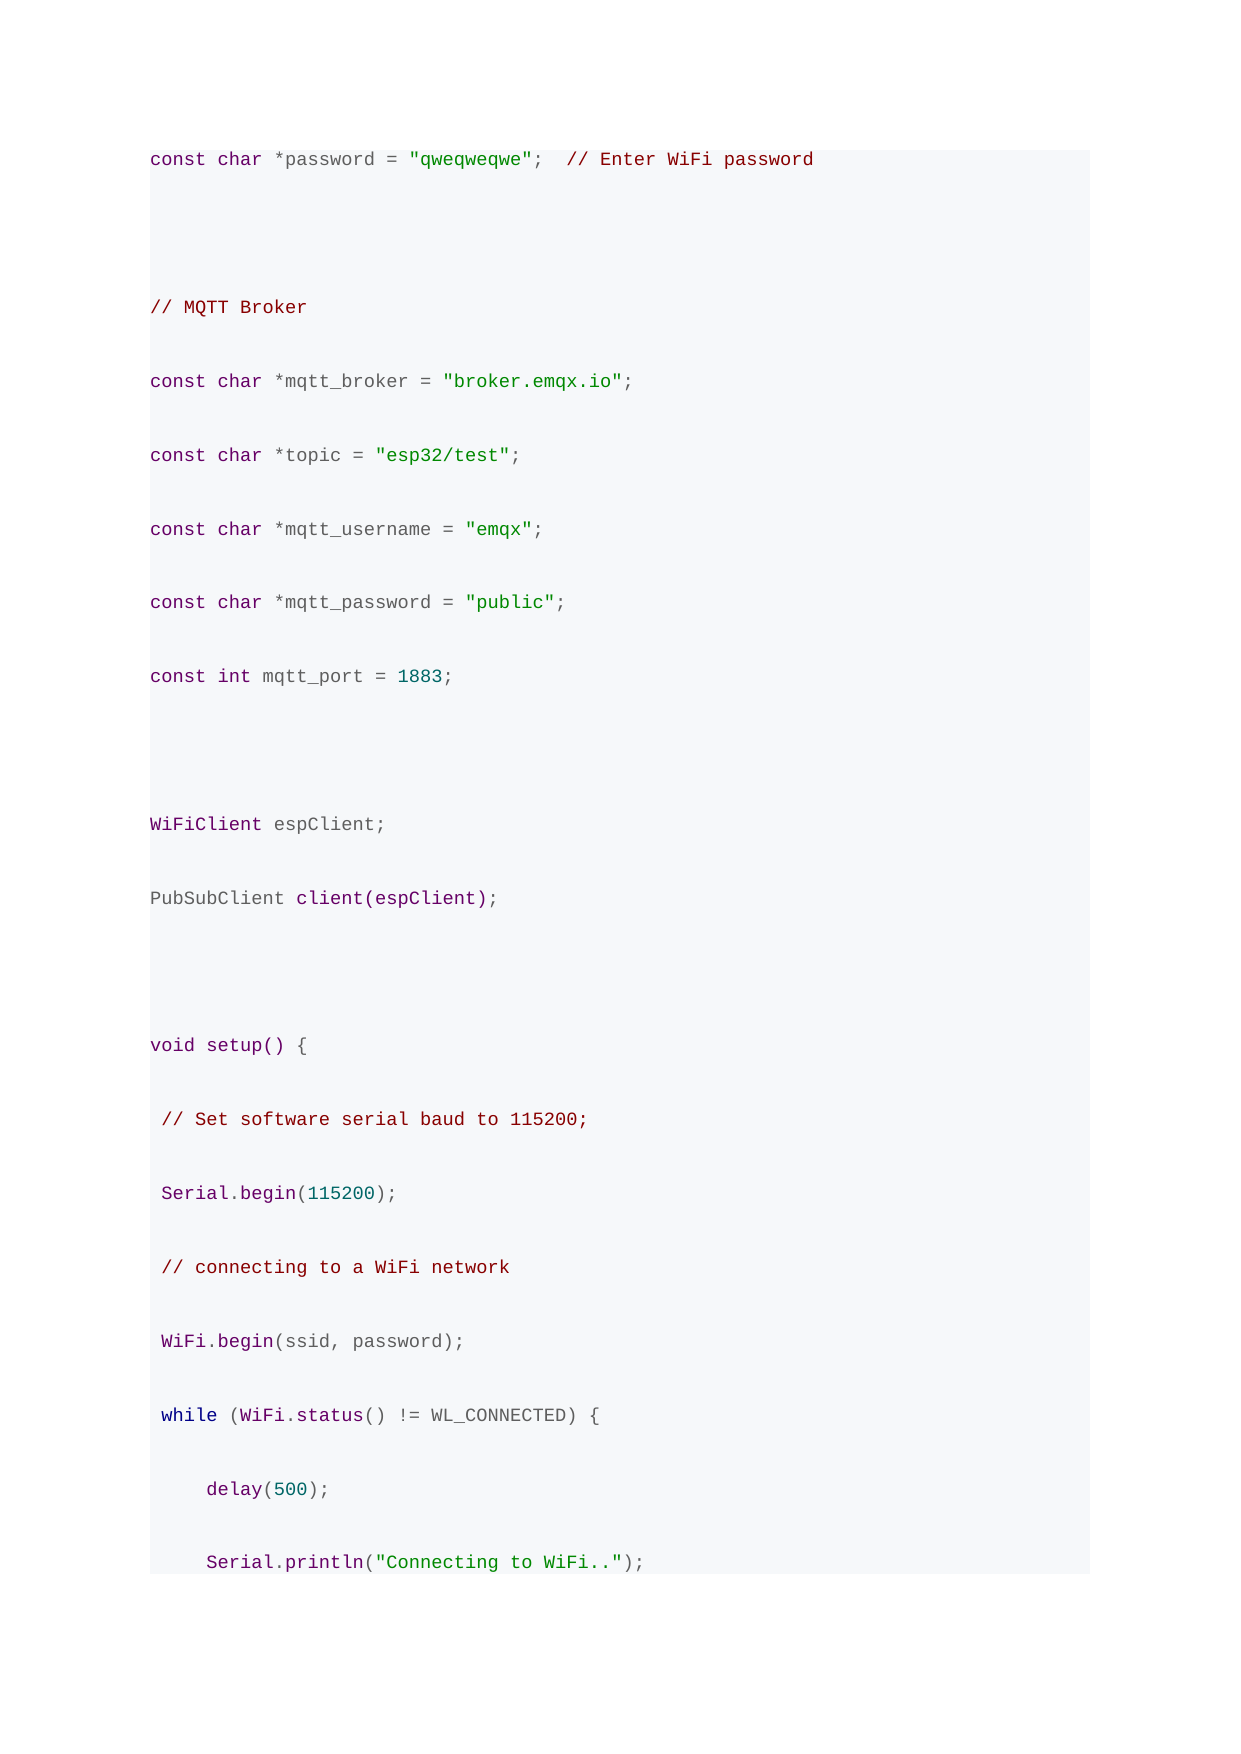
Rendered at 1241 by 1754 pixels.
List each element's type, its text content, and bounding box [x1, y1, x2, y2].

text const char *password = "qweqweqwe"; // Enter WiFi password [150, 150, 1090, 171]
text Serial.println("Connecting to WiFi.."); [150, 1553, 1090, 1574]
text const char *mqtt_username = "emqx"; [150, 519, 1090, 541]
text // connecting to a WiFi network [150, 1258, 1090, 1279]
text Serial.begin(115200); [150, 1184, 1090, 1205]
text const char *mqtt_password = "public"; [150, 593, 1090, 614]
text // Set software serial baud to 115200; [150, 1110, 1090, 1131]
text const char *topic = "esp32/test"; [150, 445, 1090, 467]
text while (WiFi.status() != WL_CONNECTED) { [150, 1406, 1090, 1427]
text PubSubClient client(espClient); [150, 888, 1090, 910]
text WiFiClient espClient; [150, 815, 1090, 836]
text const int mqtt_port = 1883; [150, 667, 1090, 688]
text delay(500); [150, 1479, 1090, 1501]
text WiFi.begin(ssid, password); [150, 1332, 1090, 1353]
text // MQTT Broker [150, 298, 1090, 319]
text const char *mqtt_broker = "broker.emqx.io"; [150, 372, 1090, 393]
text void setup() { [150, 1036, 1090, 1057]
